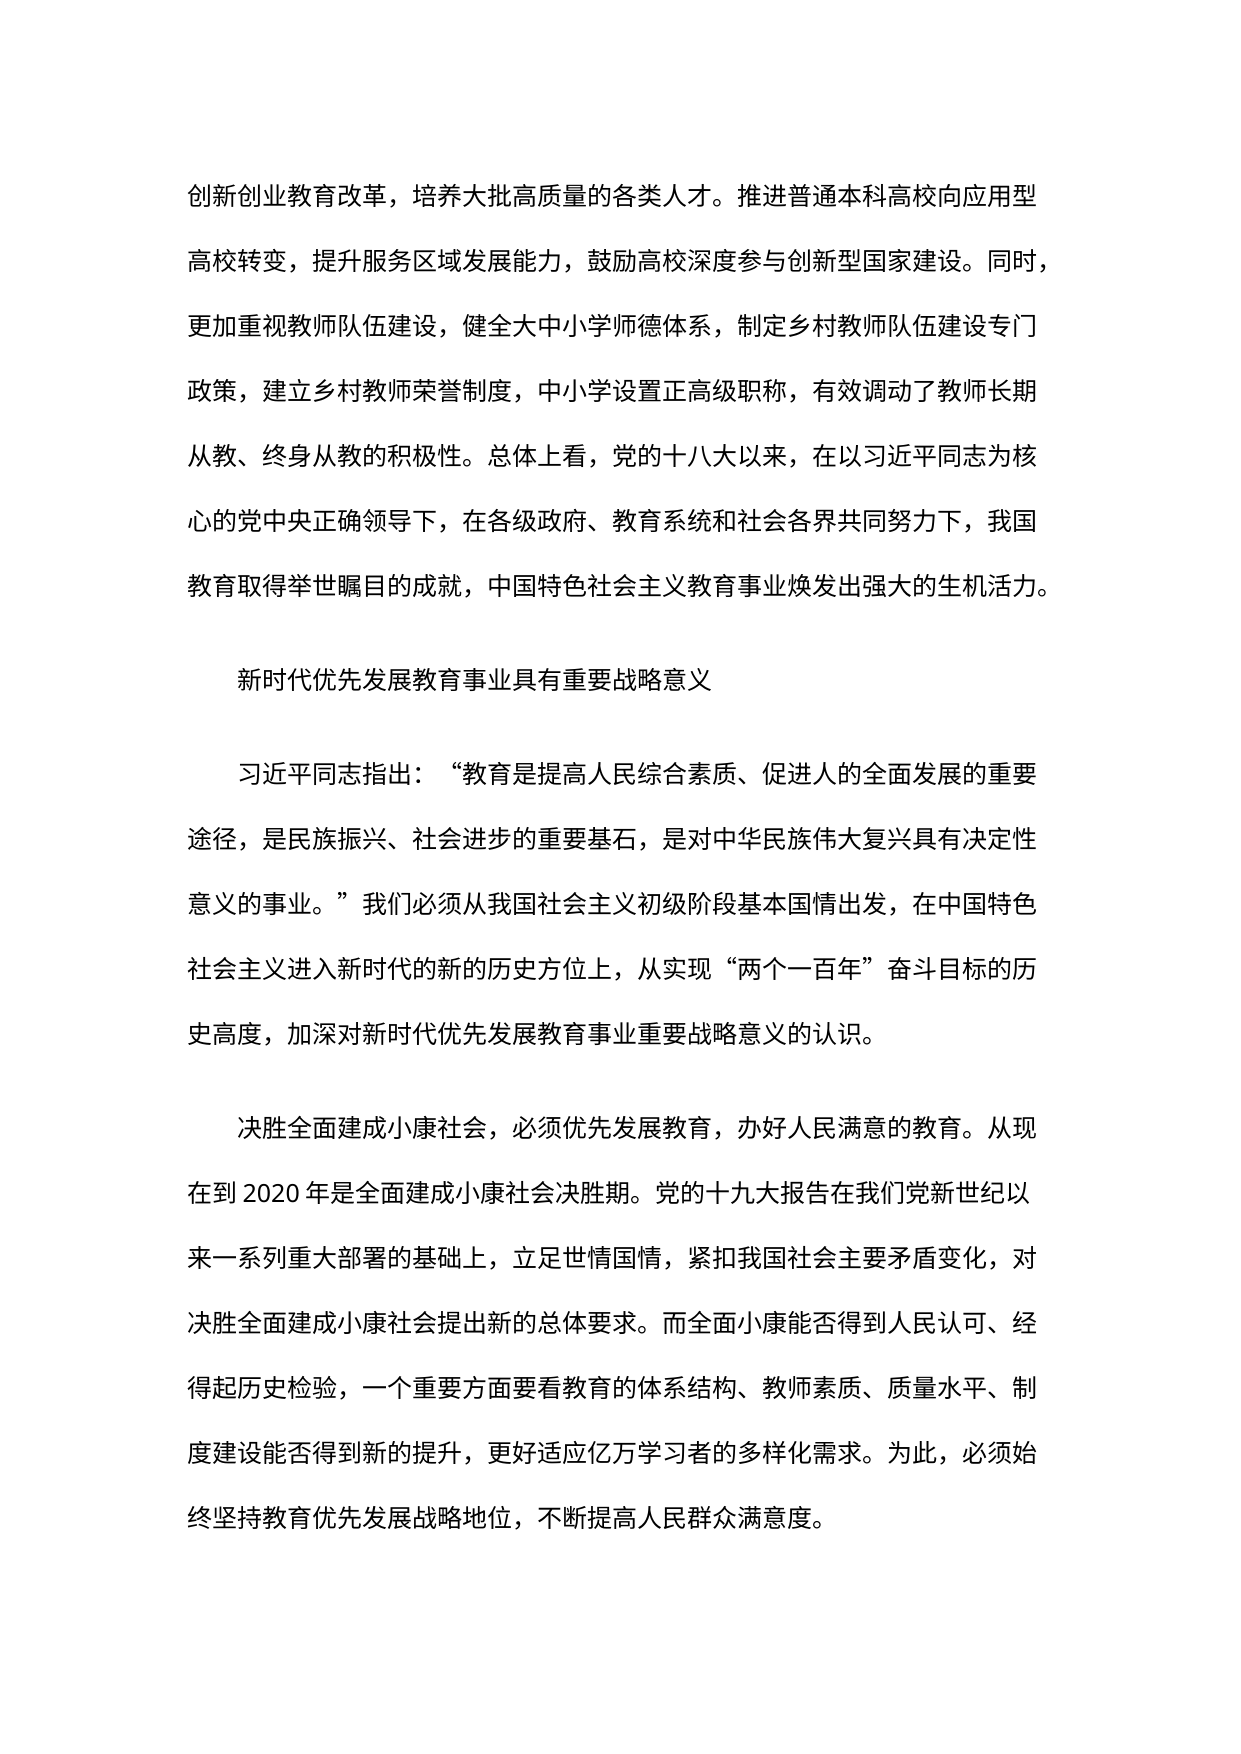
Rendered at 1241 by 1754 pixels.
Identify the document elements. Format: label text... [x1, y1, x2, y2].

text 新时代优先发展教育事业具有重要战略意义 [187, 646, 1053, 711]
text 习近平同志指出：“教育是提高人民综合素质、促进人的全面发展的重要途径，是民族振兴、社会进步的重要基石，是对中华民族伟大复兴具有决定性意义的事业。”我们必须从我国社会主义初级阶段基本国情出发，在中国特色社会主义进入新时代的新的历史方位上，从实现“两个一百年”奋斗目标的历史高度，加深对新时代优先发展教育事业重要战略意义的认识。 [187, 740, 1053, 1065]
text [187, 162, 1053, 617]
text 决胜全面建成小康社会，必须优先发展教育，办好人民满意的教育。从现在到2020年是全面建成小康社会决胜期。党的十九大报告在我们党新世纪以来一系列重大部署的基础上，立足世情国情，紧扣我国社会主要矛盾变化，对决胜全面建成小康社会提出新的总体要求。而全面小康能否得到人民认可、经得起历史检验，一个重要方面要看教育的体系结构、教师素质、质量水平、制度建设能否得到新的提升，更好适应亿万学习者的多样化需求。为此，必须始终坚持教育优先发展战略地位，不断提高人民群众满意度。 [187, 1094, 1053, 1549]
